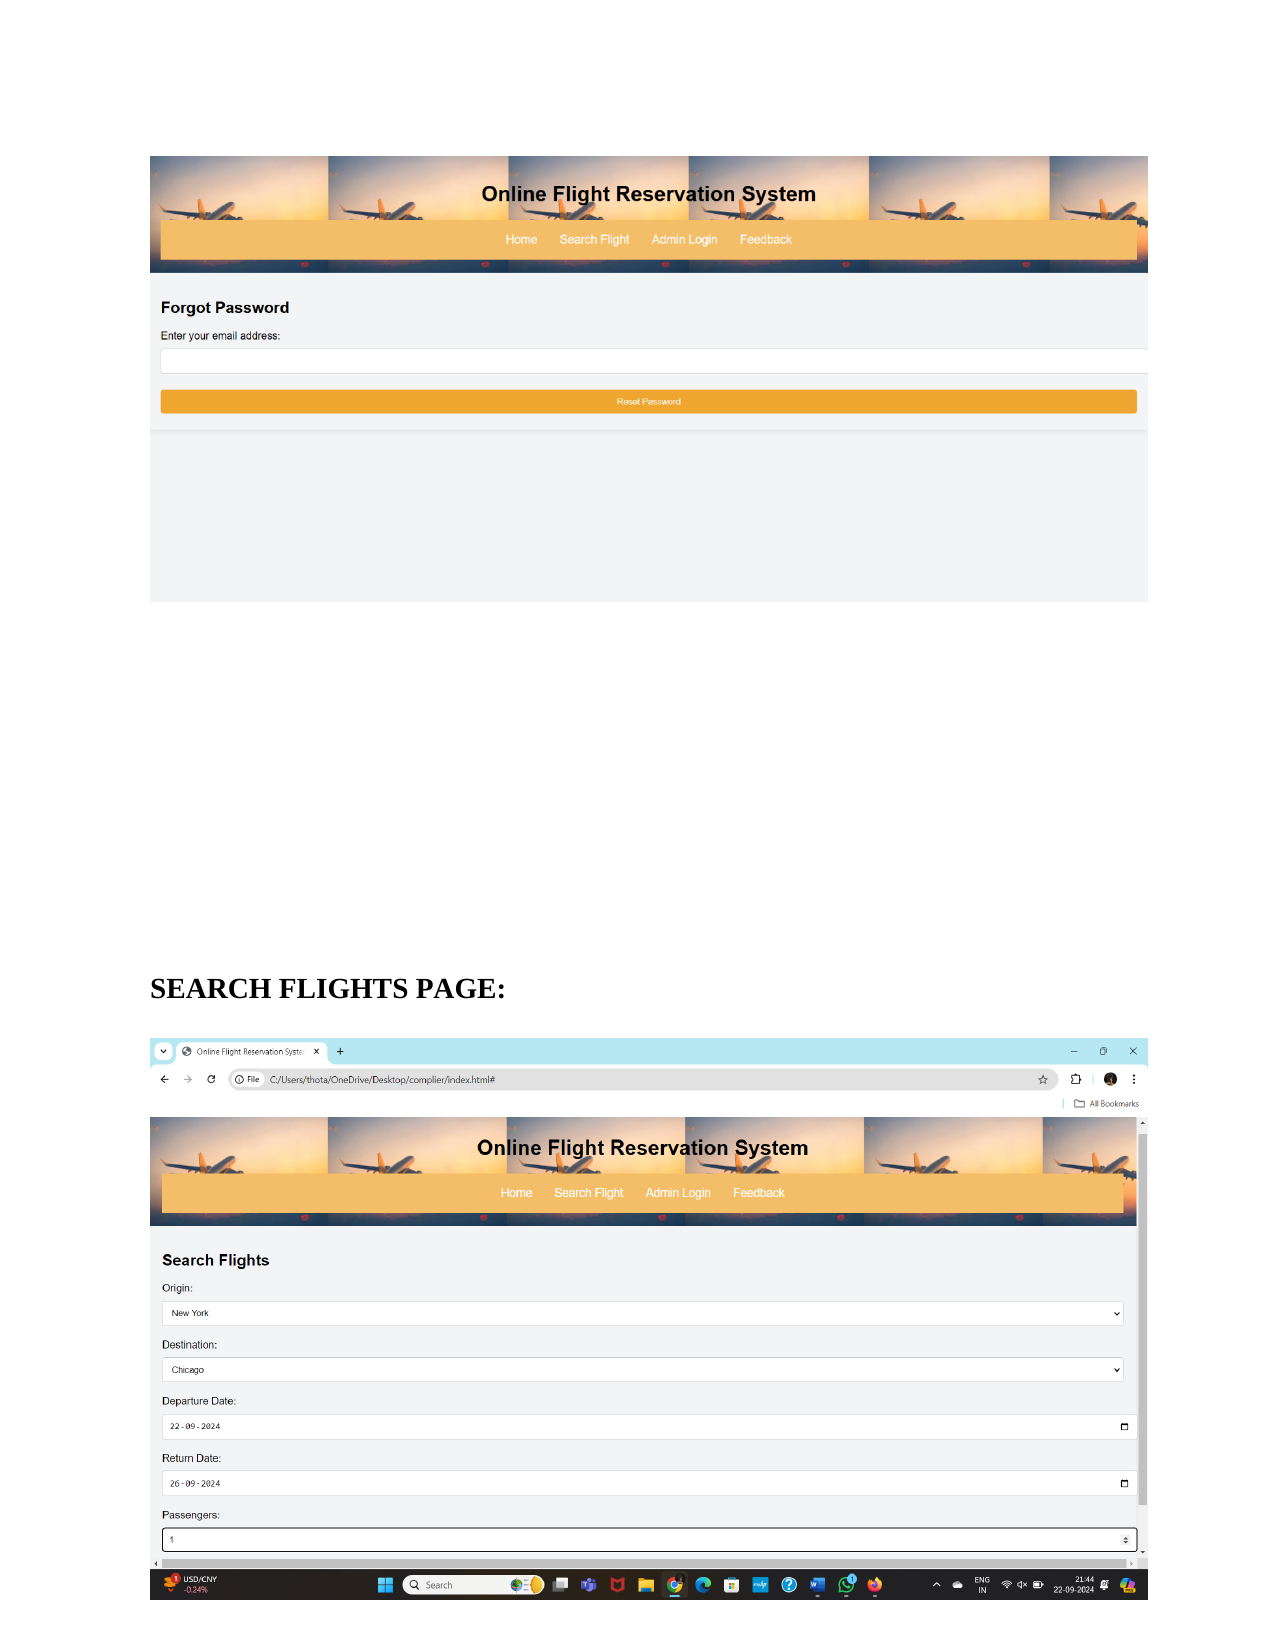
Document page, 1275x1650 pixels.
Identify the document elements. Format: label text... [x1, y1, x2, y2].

picture [150, 1038, 1148, 1600]
text SEARCH FLIGHTS PAGE: [150, 971, 1137, 1005]
picture [150, 156, 1148, 602]
